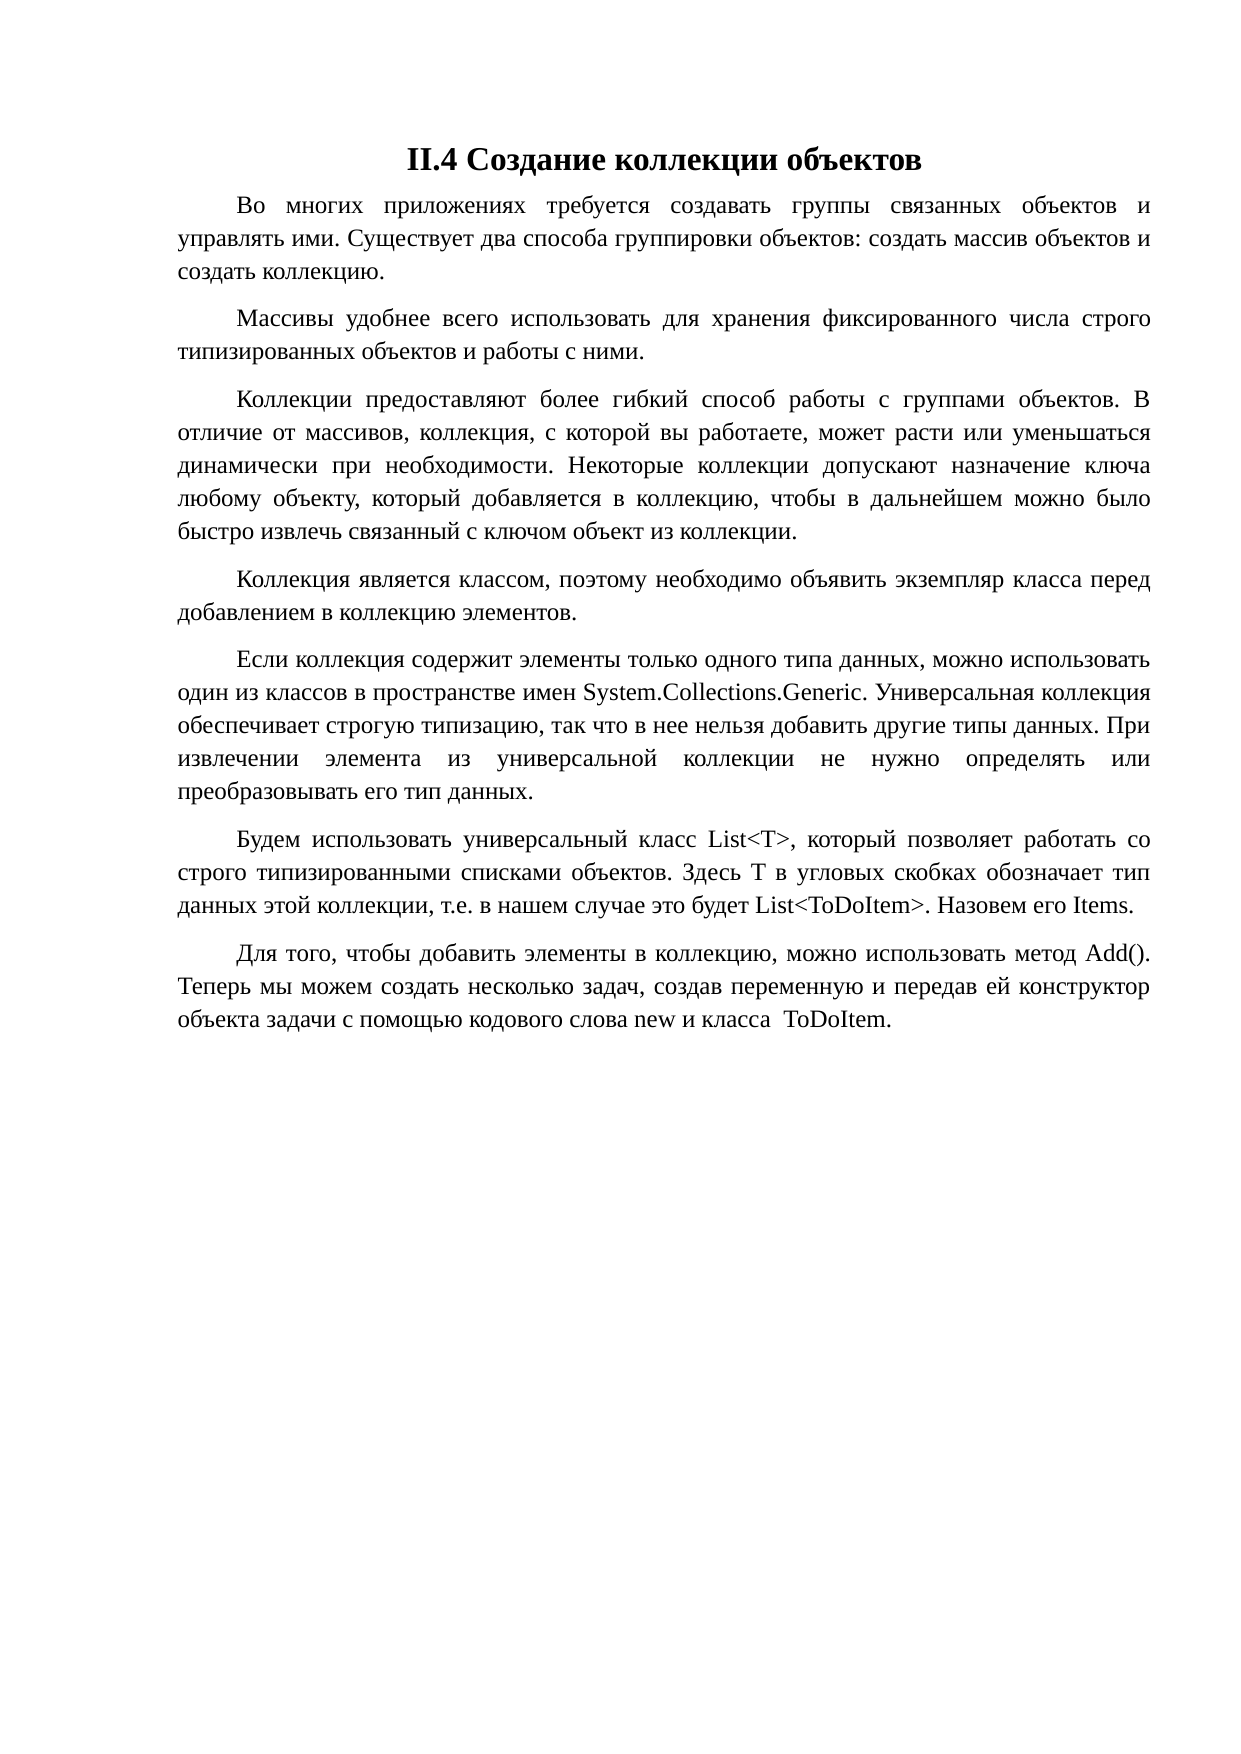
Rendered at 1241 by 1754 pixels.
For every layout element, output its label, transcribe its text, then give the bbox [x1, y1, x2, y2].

text Коллекция является классом, поэтому необходимо объявить экземпляр класса перед добавлением в коллекцию элементов. [177, 564, 1152, 626]
text Коллекции предоставляют более гибкий способ работы с группами объектов. В отличие от массивов, коллекция, с которой вы работаете, может расти или уменьшаться динамически при необходимости. Некоторые коллекции допускают назначение ключа любому объекту, который добавляется в коллекцию, чтобы в дальнейшем можно было быстро извлечь связанный с ключом объект из коллекции. [177, 384, 1152, 545]
text Будем использовать универсальный класс List<T>, который позволяет работать со строго типизированными списками объектов. Здесь T в угловых скобках обозначает тип данных этой коллекции, т.е. в нашем случае это будет List<ToDoItem>. Назовем его Items. [177, 824, 1152, 919]
subtitle Создание коллекции объектов [177, 139, 1152, 177]
text Массивы удобнее всего использовать для хранения фиксированного числа строго типизированных объектов и работы с ними. [177, 303, 1152, 365]
text Если коллекция содержит элементы только одного типа данных, можно использовать один из классов в пространстве имен System.Collections.Generic. Универсальная коллекция обеспечивает строгую типизацию, так что в нее нельзя добавить другие типы данных. При извлечении элемента из универсальной коллекции не нужно определять или преобразовывать его тип данных. [177, 644, 1152, 805]
text Во многих приложениях требуется создавать группы связанных объектов и управлять ими. Существует два способа группировки объектов: создать массив объектов и создать коллекцию. [177, 190, 1152, 284]
text Для того, чтобы добавить элементы в коллекцию, можно использовать метод Add(). Теперь мы можем создать несколько задач, создав переменную и передав ей конструктор объекта задачи с помощью кодового слова new и класса ToDoItem. [177, 938, 1152, 1032]
